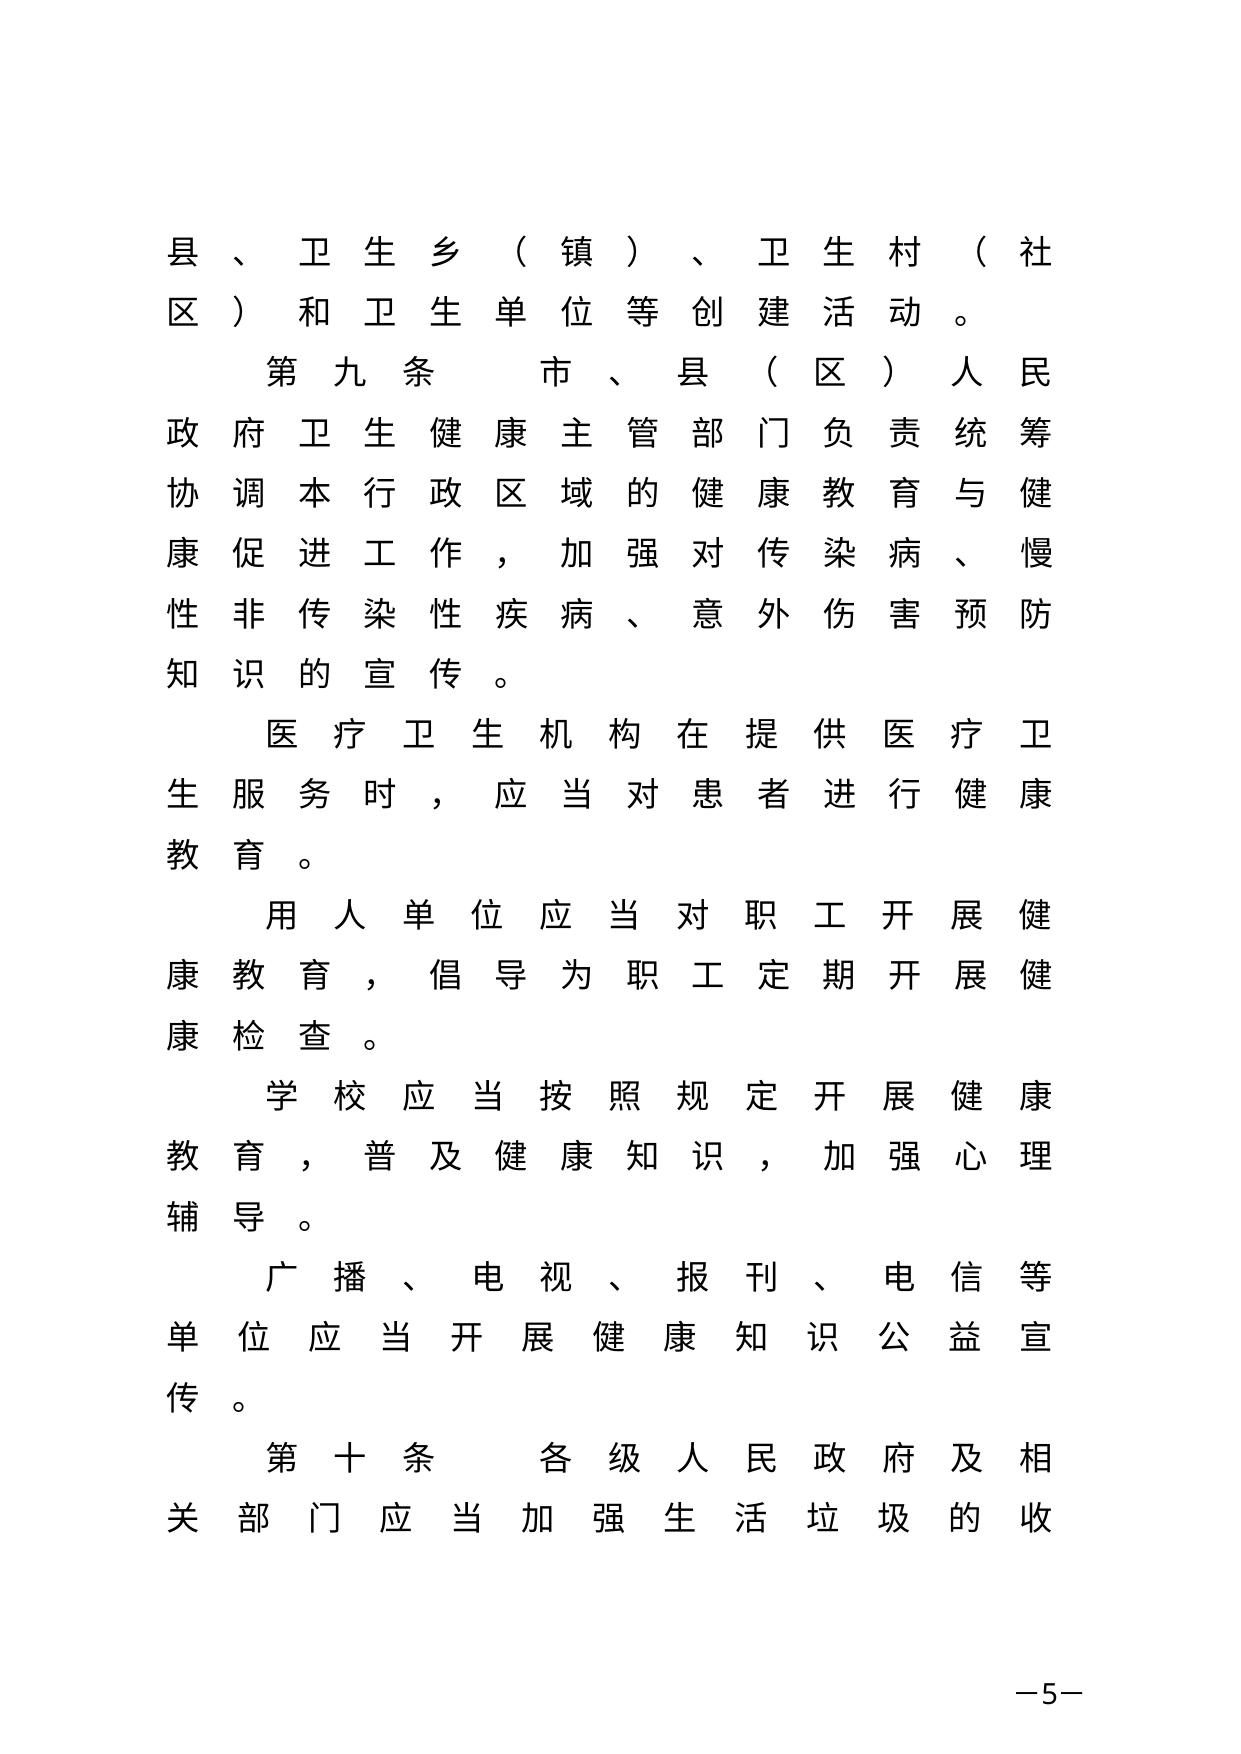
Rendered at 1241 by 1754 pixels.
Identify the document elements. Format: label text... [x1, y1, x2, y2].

text 第九条 市、县（区）人民政府卫生健康主管部门负责统筹协调本行政区域的健康教育与健康促进工作，加强对传染病、慢性非传染性疾病、意外伤害预防知识的宣传。 [167, 340, 1085, 702]
text 医疗卫生机构在提供医疗卫生服务时，应当对患者进行健康教育。 [167, 702, 1085, 883]
text 广播、电视、报刊、电信等单位应当开展健康知识公益宣传。 [167, 1245, 1085, 1426]
text 学校应当按照规定开展健康教育，普及健康知识，加强心理辅导。 [167, 1064, 1085, 1245]
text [167, 1426, 1085, 1546]
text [167, 219, 1085, 340]
text 用人单位应当对职工开展健康教育，倡导为职工定期开展健康检查。 [167, 883, 1085, 1064]
